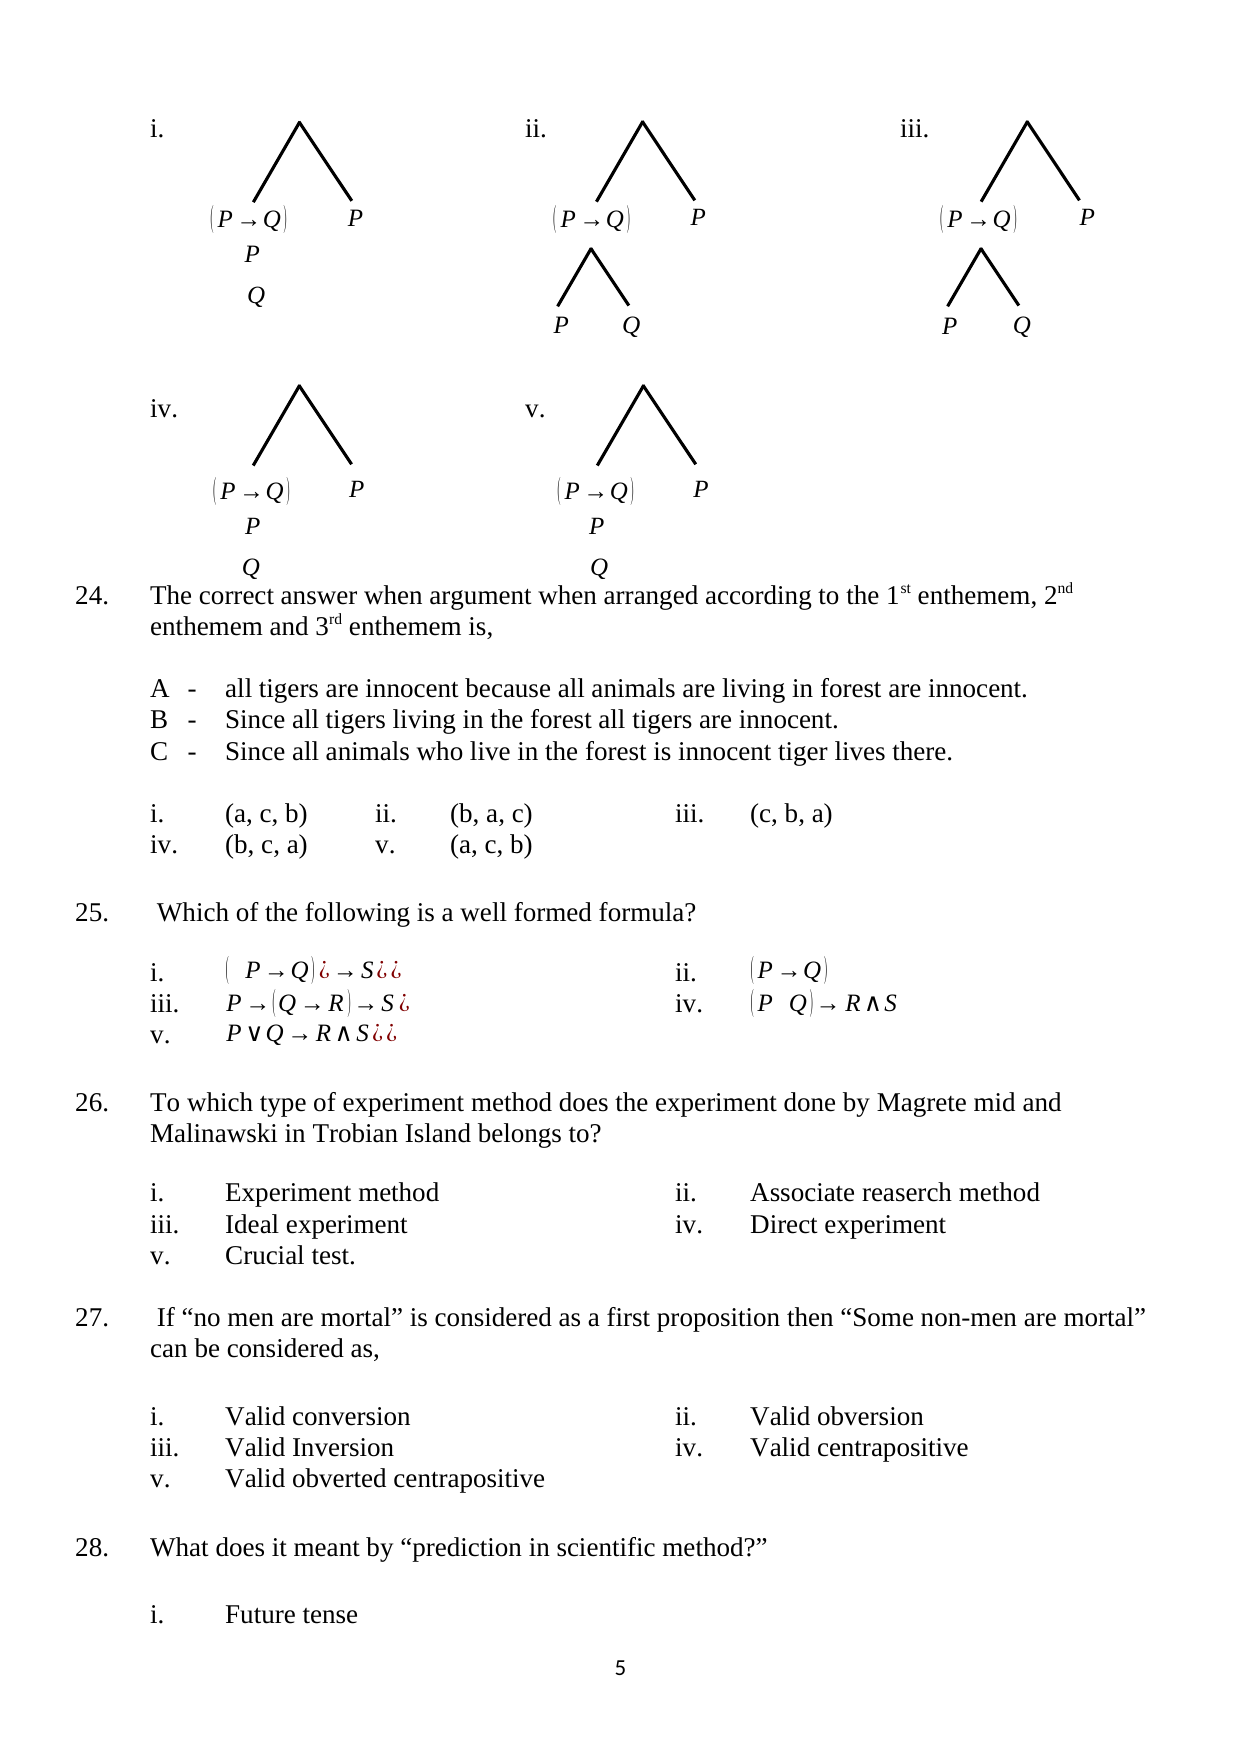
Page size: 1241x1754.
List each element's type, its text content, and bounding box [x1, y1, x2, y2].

text iii. Ideal experiment iv. Direct experiment [75, 1208, 1165, 1239]
text A - all tigers are innocent because all animals are living in forest are innocent. [75, 672, 1165, 704]
text B - Since all tigers living in the forest all tigers are innocent. [75, 704, 1165, 735]
text iv. v. [651, 392, 1165, 423]
text iv. v. [75, 392, 293, 423]
text iv. (b, c, a) v. (a, c, b) [75, 828, 1165, 859]
text i. ii. iii. [75, 112, 1165, 143]
text i. Future tense [75, 1599, 1165, 1630]
text 24. The correct answer when argument when arranged according to the 1st enthemem, 2nd [75, 579, 1165, 610]
text C - Since all animals who live in the forest is innocent tiger lives there. [75, 735, 1165, 766]
text enthemem and 3rd enthemem is, [75, 610, 1165, 641]
text v. Crucial test. [75, 1239, 1165, 1270]
text Malinawski in Trobian Island belongs to? [75, 1117, 1165, 1148]
text i. (a, c, b) ii. (b, a, c) iii. (c, b, a) [75, 797, 1165, 828]
text iv. v. [306, 392, 637, 423]
text i. Experiment method ii. Associate reaserch method [75, 1177, 1165, 1208]
text iv. v. [625, 392, 665, 423]
text 28. What does it meant by “prediction in scientific method?” [75, 1531, 1165, 1562]
text 26. To which type of experiment method does the experiment done by Magrete mid and [75, 1086, 1165, 1117]
text 27. If “no men are mortal” is considered as a first proposition then “Some non-men are mortal” [75, 1301, 1165, 1332]
text i. ii. [75, 955, 1165, 987]
text can be considered as, [75, 1332, 1165, 1363]
text 25. Which of the following is a well formed formula? [75, 896, 1165, 927]
text iii. Valid Inversion iv. Valid centrapositive [75, 1431, 1165, 1463]
text iii. iv. [75, 987, 1165, 1018]
text i. Valid conversion ii. Valid obversion [75, 1400, 1165, 1431]
text v. [75, 1018, 1165, 1049]
text v. Valid obverted centrapositive [75, 1463, 1165, 1494]
text iv. v. [281, 392, 321, 423]
